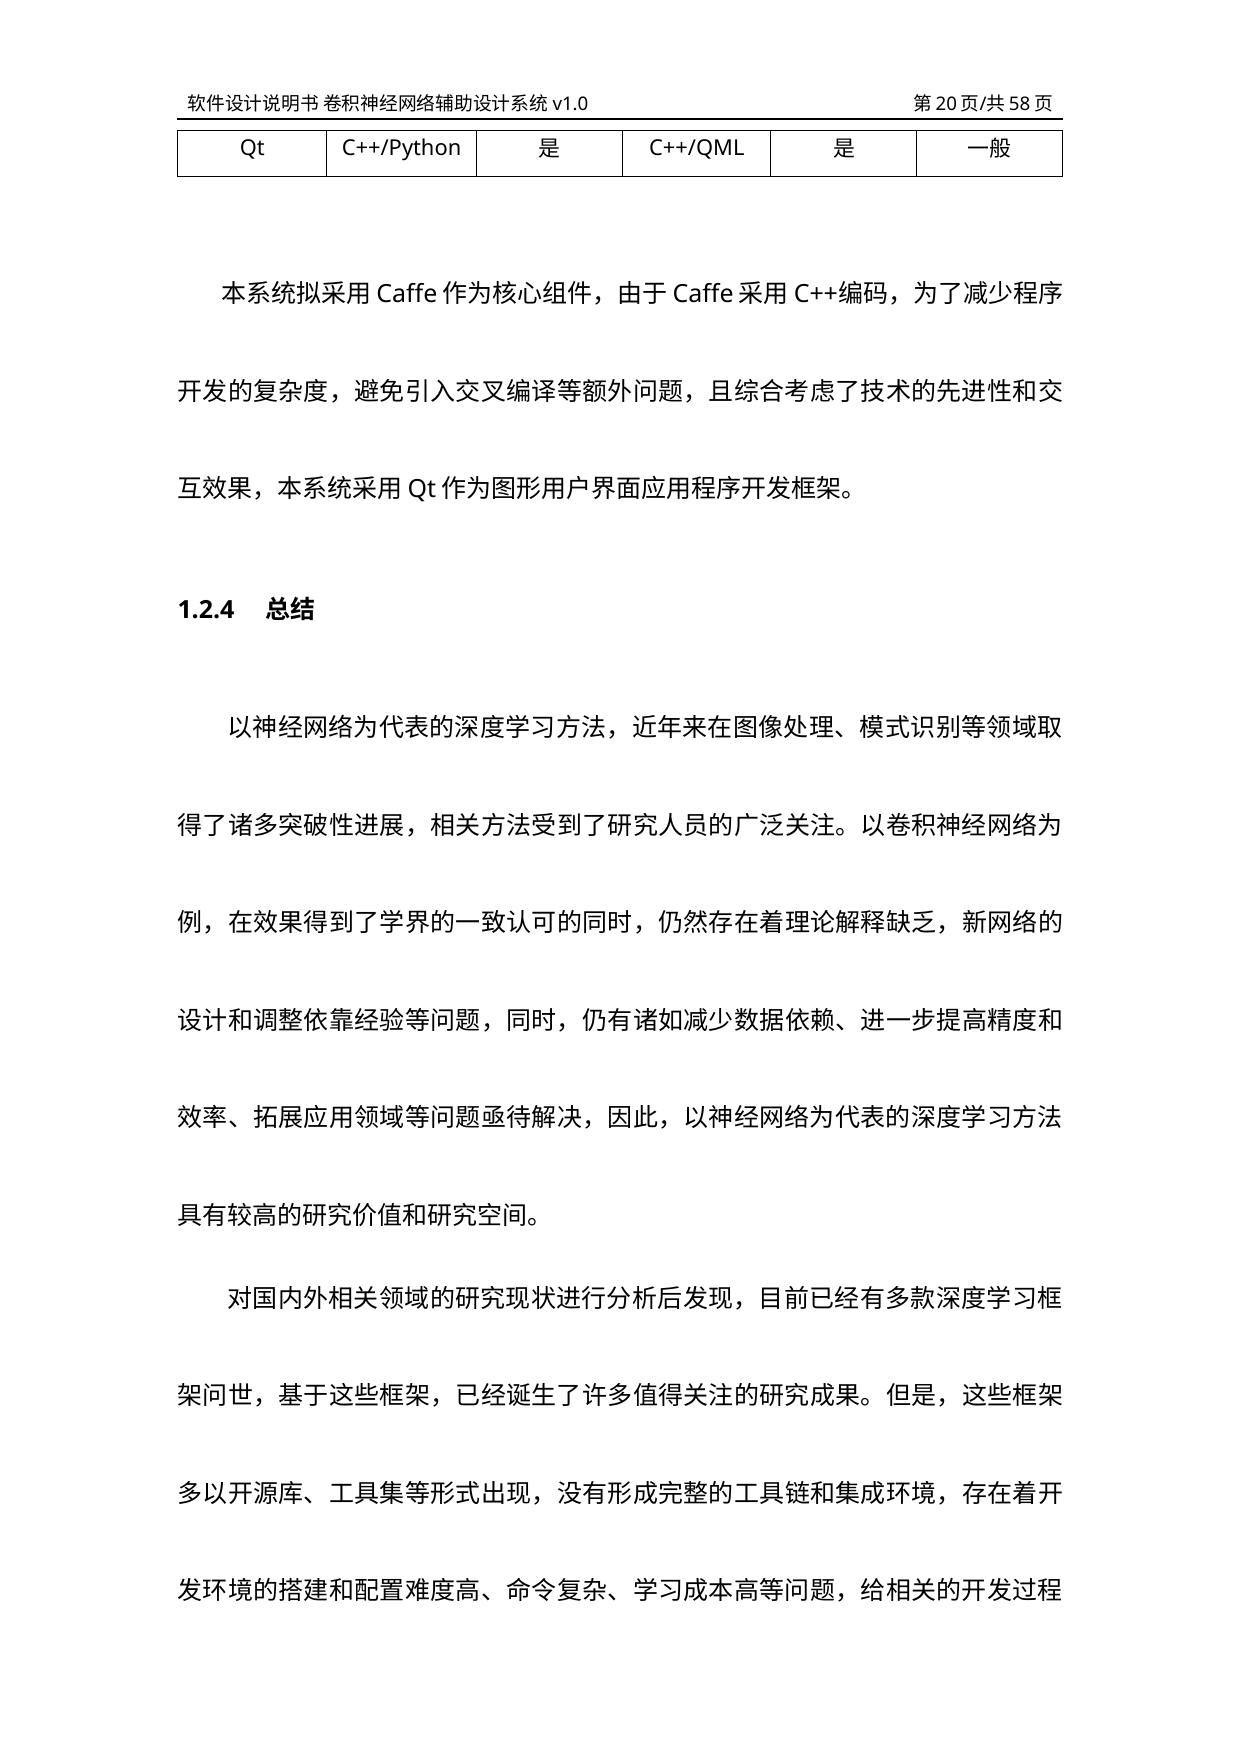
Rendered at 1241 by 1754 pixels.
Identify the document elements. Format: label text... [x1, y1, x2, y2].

table_cell 是 [771, 131, 916, 176]
text 本系统拟采用Caffe作为核心组件，由于Caffe采用C++编码，为了减少程序开发的复杂度，避免引入交叉编译等额外问题，且综合考虑了技术的先进性和交互效果，本系统采用Qt作为图形用户界面应用程序开发框架。 [177, 259, 1063, 519]
table_cell C++/Python [327, 131, 476, 176]
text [177, 1264, 1063, 1621]
subtitle 总结 [177, 575, 1063, 640]
table_cell 是 [477, 131, 622, 176]
table_cell Qt [178, 131, 326, 176]
text 以神经网络为代表的深度学习方法，近年来在图像处理、模式识别等领域取得了诸多突破性进展，相关方法受到了研究人员的广泛关注。以卷积神经网络为例，在效果得到了学界的一致认可的同时，仍然存在着理论解释缺乏，新网络的设计和调整依靠经验等问题，同时，仍有诸如减少数据依赖、进一步提高精度和效率、拓展应用领域等问题亟待解决，因此，以神经网络为代表的深度学习方法具有较高的研究价值和研究空间。 [177, 693, 1063, 1246]
table_cell 一般 [917, 131, 1062, 176]
table_cell C++/QML [623, 131, 770, 176]
